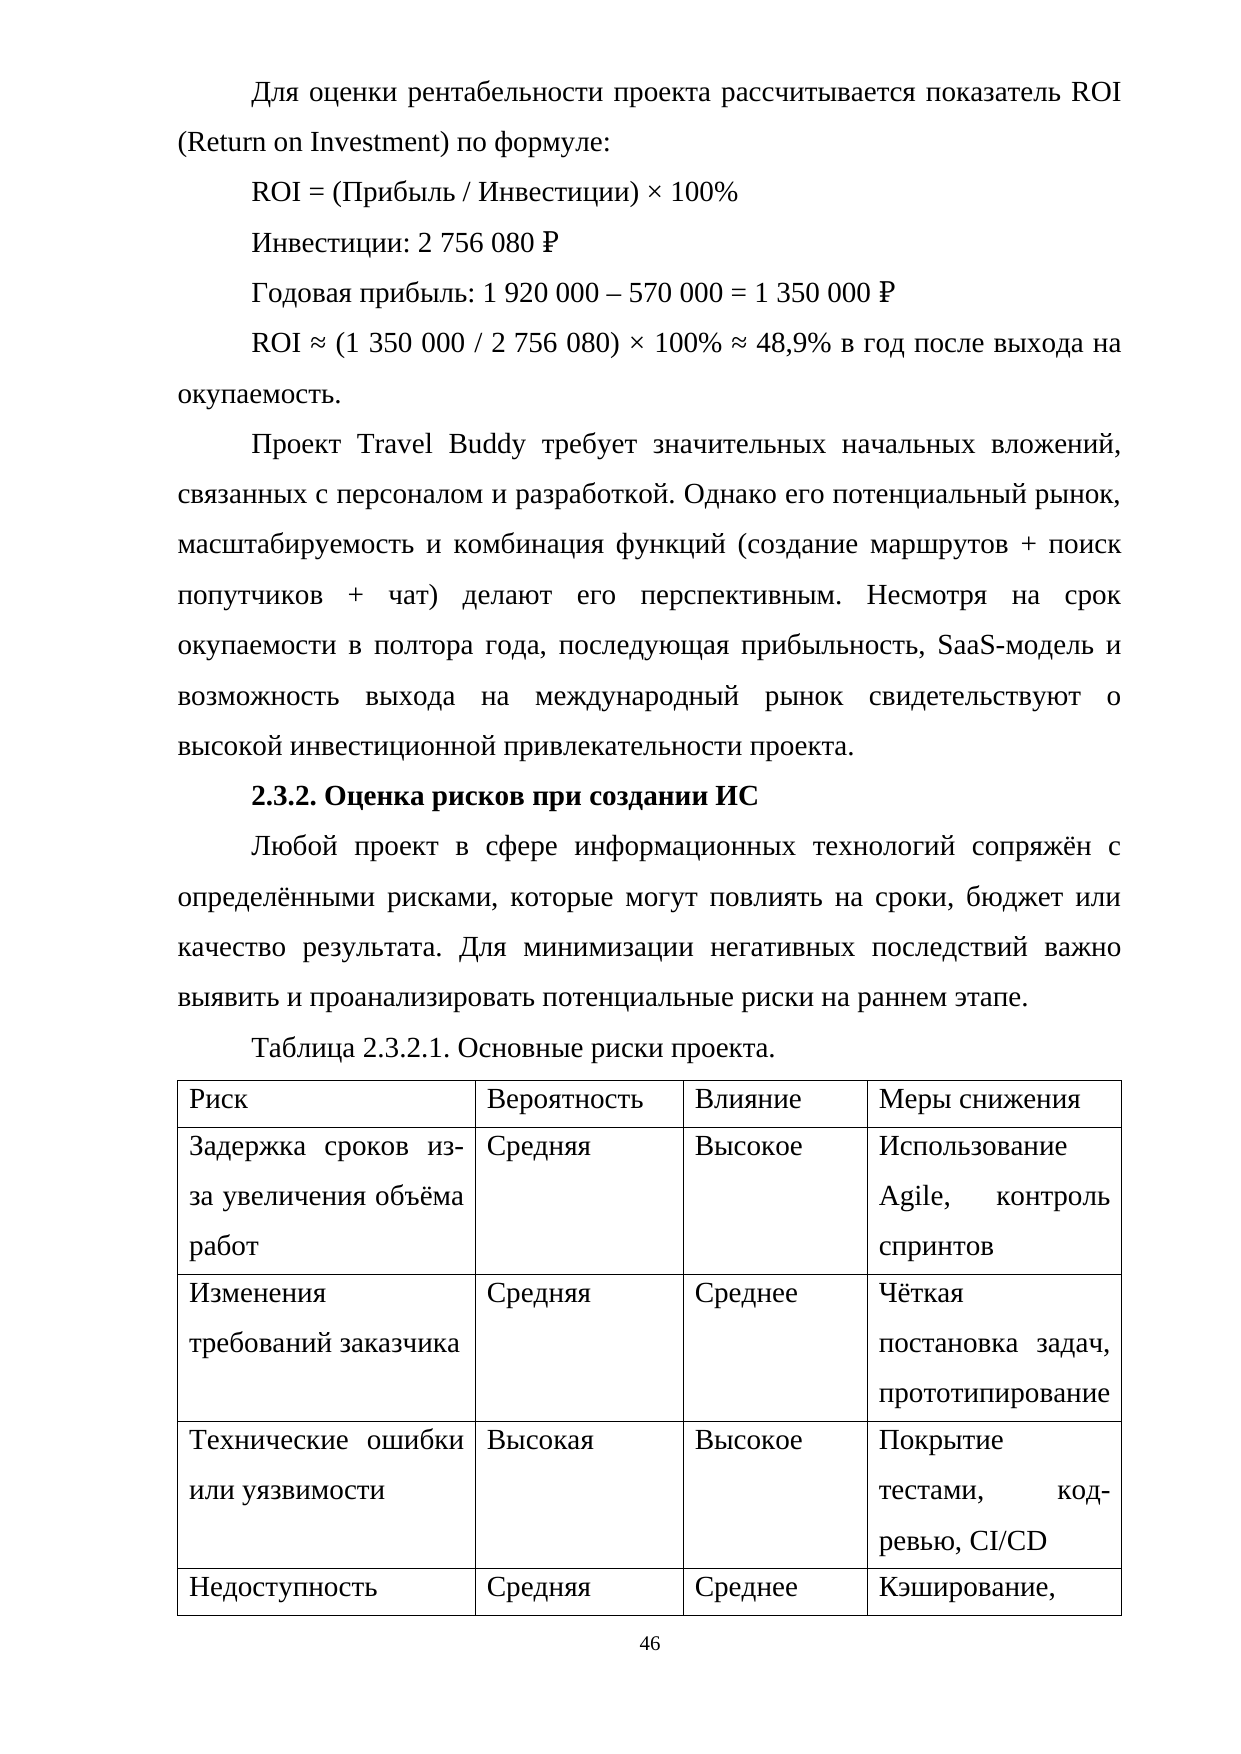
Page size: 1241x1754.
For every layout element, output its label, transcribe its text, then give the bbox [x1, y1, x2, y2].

table_cell Изменения требований заказчика [178, 1275, 475, 1421]
table_header Влияние [684, 1081, 867, 1127]
table_cell Высокое [684, 1128, 867, 1274]
table_cell Среднее [684, 1275, 867, 1421]
table_cell Высокое [684, 1422, 867, 1568]
text Инвестиции: 2 756 080 ₽ [177, 225, 1122, 258]
table_cell Высокая [476, 1422, 683, 1568]
text Таблица 2.3.2.1. Основные риски проекта. [177, 1030, 1122, 1063]
table_header Риск [178, 1081, 475, 1127]
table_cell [868, 1569, 1121, 1615]
table_cell Средняя [476, 1275, 683, 1421]
text ROI ≈ (1 350 000 / 2 756 080) × 100% ≈ 48,9% в год после выхода на окупаемость. [177, 325, 1122, 409]
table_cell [178, 1569, 475, 1615]
table_header Меры снижения [868, 1081, 1121, 1127]
table_cell Среднее [684, 1569, 867, 1615]
table_cell Использование Agile, контроль спринтов [868, 1128, 1121, 1274]
table_cell Средняя [476, 1569, 683, 1615]
table_cell Задержка сроков из-за увеличения объёма работ [178, 1128, 475, 1274]
table_header Вероятность [476, 1081, 683, 1127]
table_cell Технические ошибки или уязвимости [178, 1422, 475, 1568]
text Для оценки рентабельности проекта рассчитывается показатель ROI (Return on Investment) по формуле: [177, 74, 1122, 158]
table_cell Чёткая постановка задач, прототипирование [868, 1275, 1121, 1421]
text Годовая прибыль: 1 920 000 – 570 000 = 1 350 000 ₽ [177, 275, 1122, 309]
table_cell Средняя [476, 1128, 683, 1274]
text ROI = (Прибыль / Инвестиции) × 100% [177, 174, 1122, 208]
table_cell Покрытие тестами, код-ревью, CI/CD [868, 1422, 1121, 1568]
text Проект Travel Buddy требует значительных начальных вложений, связанных с персоналом и разработкой. Однако его потенциальный рынок, масштабируемость и комбинация функций (создание маршрутов + поиск попутчиков + чат) делают его перспективным. Несмотря на срок окупаемости в полтора года, последующая прибыльность, SaaS-модель и возможность выхода на международный рынок свидетельствуют о высокой инвестиционной привлекательности проекта. [177, 426, 1122, 761]
text Любой проект в сфере информационных технологий сопряжён с определёнными рисками, которые могут повлиять на сроки, бюджет или качество результата. Для минимизации негативных последствий важно выявить и проанализировать потенциальные риски на раннем этапе. [177, 828, 1122, 1013]
text 2.3.2. Оценка рисков при создании ИС [251, 778, 1122, 812]
